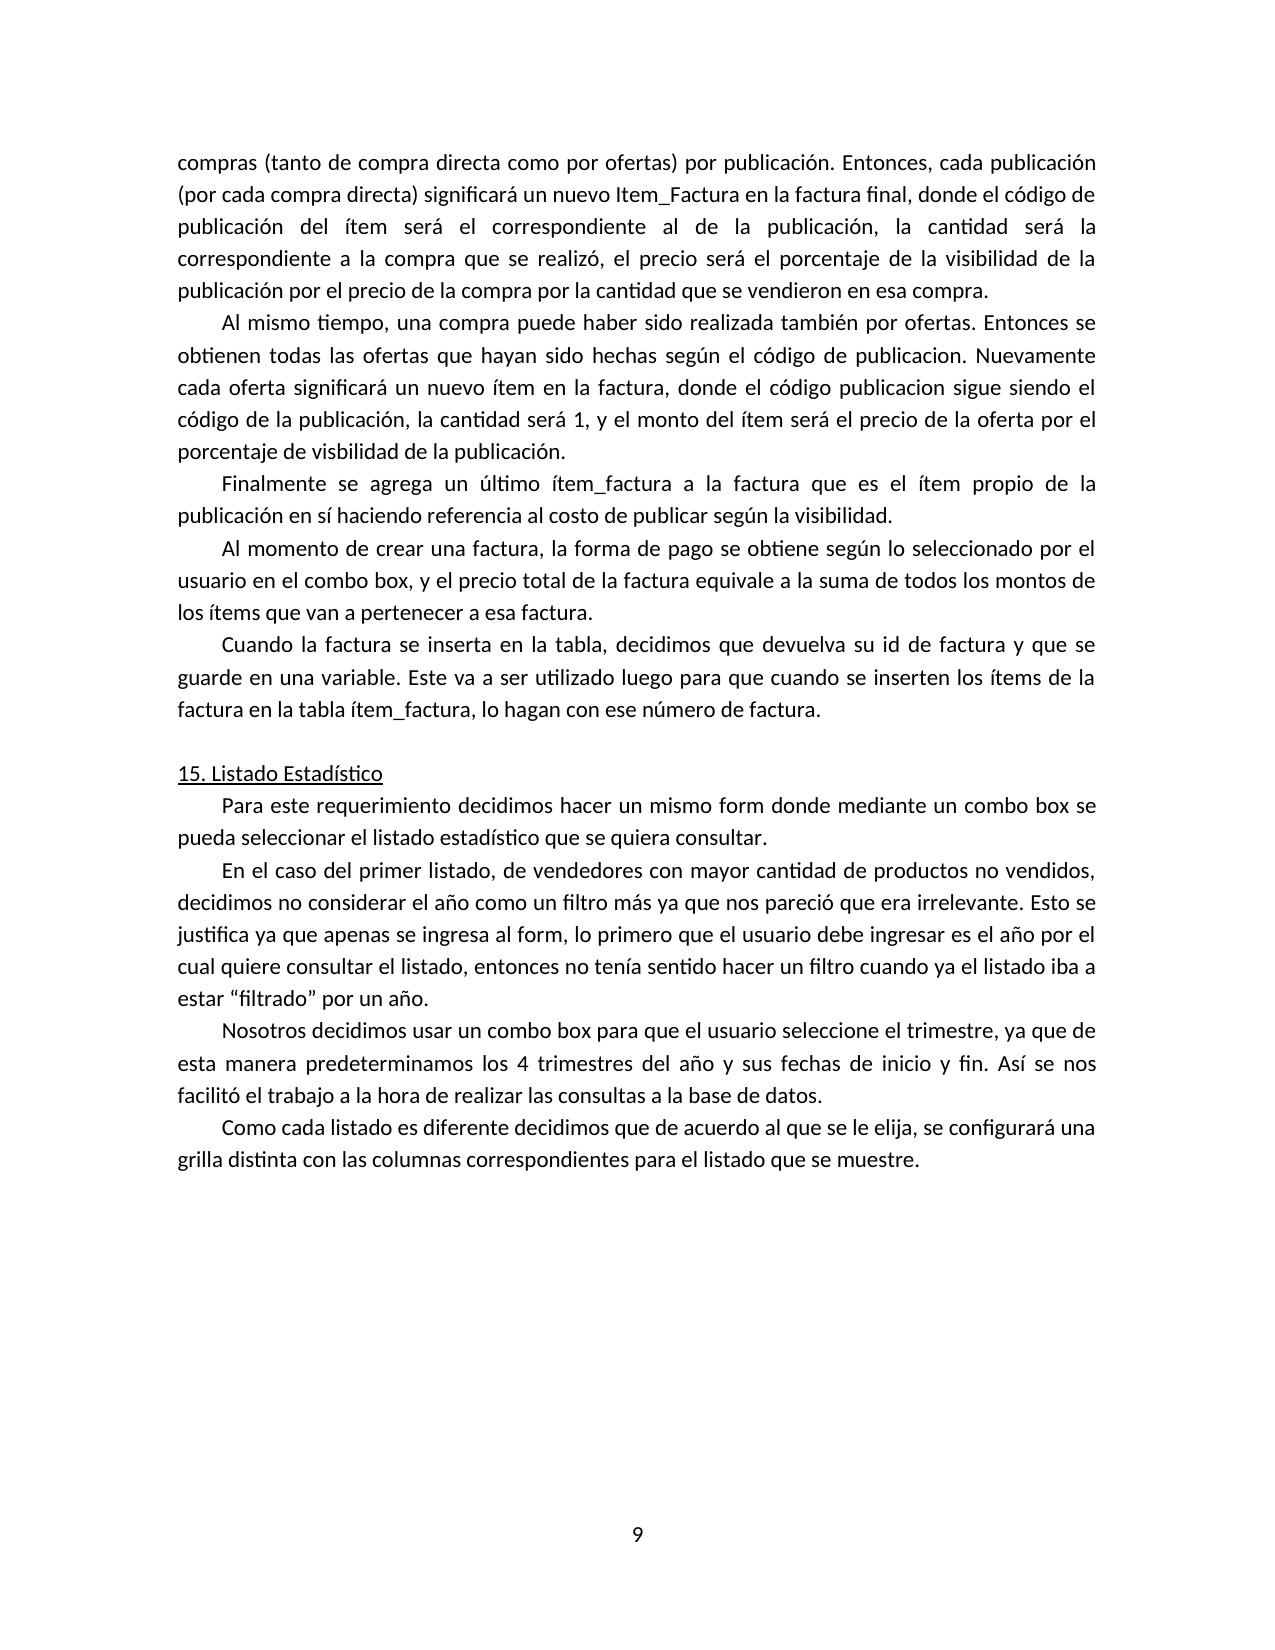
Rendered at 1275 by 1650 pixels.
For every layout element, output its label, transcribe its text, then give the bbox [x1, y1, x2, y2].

text 15. Listado Estadístico [177, 759, 1098, 787]
text Al mismo tiempo, una compra puede haber sido realizada también por ofertas. Entonces se obtienen todas las ofertas que hayan sido hechas según el código de publicacion. Nuevamente cada oferta significará un nuevo ítem en la factura, donde el código publicacion sigue siendo el código de la publicación, la cantidad será 1, y el monto del ítem será el precio de la oferta por el porcentaje de visbilidad de la publicación. [177, 308, 1098, 465]
text Al momento de crear una factura, la forma de pago se obtiene según lo seleccionado por el usuario en el combo box, y el precio total de la factura equivale a la suma de todos los montos de los ítems que van a pertenecer a esa factura. [177, 534, 1098, 626]
text Para este requerimiento decidimos hacer un mismo form donde mediante un combo box se pueda seleccionar el listado estadístico que se quiera consultar. [177, 791, 1098, 852]
text Cuando la factura se inserta en la tabla, decidimos que devuelva su id de factura y que se guarde en una variable. Este va a ser utilizado luego para que cuando se inserten los ítems de la factura en la tabla ítem_factura, lo hagan con ese número de factura. [177, 630, 1098, 723]
text Nosotros decidimos usar un combo box para que el usuario seleccione el trimestre, ya que de esta manera predeterminamos los 4 trimestres del año y sus fechas de inicio y fin. Así se nos facilitó el trabajo a la hora de realizar las consultas a la base de datos. [177, 1017, 1098, 1109]
text Como cada listado es diferente decidimos que de acuerdo al que se le elija, se configurará una grilla distinta con las columnas correspondientes para el listado que se muestre. [177, 1113, 1098, 1173]
text Finalmente se agrega un último ítem_factura a la factura que es el ítem propio de la publicación en sí haciendo referencia al costo de publicar según la visibilidad. [177, 469, 1098, 530]
text En el caso del primer listado, de vendedores con mayor cantidad de productos no vendidos, decidimos no considerar el año como un filtro más ya que nos pareció que era irrelevante. Esto se justifica ya que apenas se ingresa al form, lo primero que el usuario debe ingresar es el año por el cual quiere consultar el listado, entonces no tenía sentido hacer un filtro cuando ya el listado iba a estar “filtrado” por un año. [177, 856, 1098, 1012]
